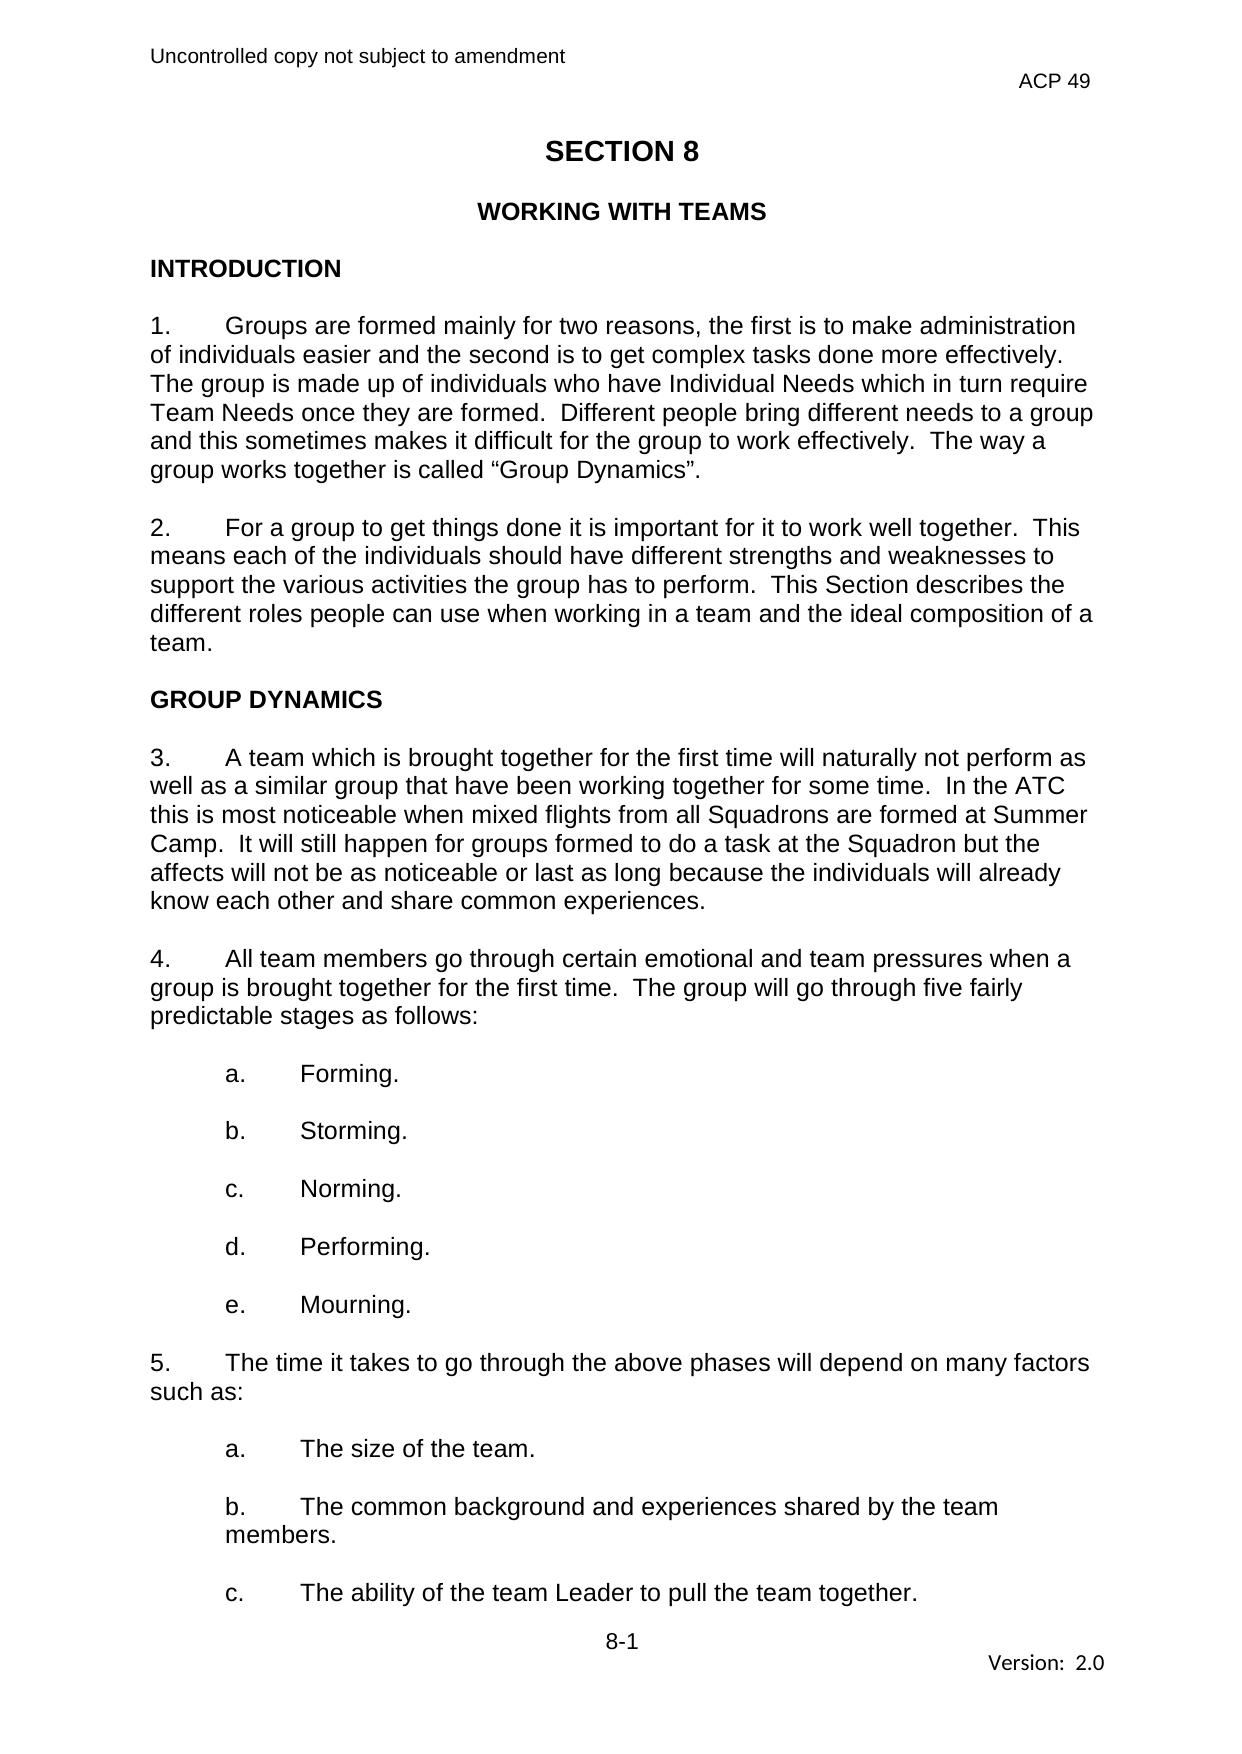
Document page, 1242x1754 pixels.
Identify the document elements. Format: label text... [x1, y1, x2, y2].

text 5. The time it takes to go through the above phases will depend on many factors such as: [150, 1348, 1092, 1406]
text GROUP DYNAMICS [150, 685, 1106, 714]
text d. Performing. e. Mourning. [225, 1232, 437, 1318]
text 3. A team which is brought together for the first time will naturally not perform as well as a similar group that have been working together for some time. In the ATC this is most noticeable when mixed flights from all Squadrons are formed at Summer Camp. It will still happen for groups formed to do a task at the Squadron but the affects will not be as noticeable or last as long because the individuals will already know each other and share common experiences. [150, 743, 1090, 915]
text 1. Groups are formed mainly for two reasons, the first is to make administration of individuals easier and the second is to get complex tasks done more effectively. The group is made up of individuals who have Individual Needs which in turn require Team Needs once they are formed. Different people bring different needs to a group and this sometimes makes it difficult for the group to work effectively. The way a group works together is called “Group Dynamics”. [150, 311, 1096, 484]
text 2. For a group to get things done it is important for it to work well together. This means each of the individuals should have different strengths and weaknesses to support the various activities the group has to perform. This Section describes the different roles people can use when working in a team and the ideal composition of a team. [150, 513, 1094, 656]
text a. Forming. b. Storming. c. Norming. [225, 1059, 415, 1203]
text c. The ability of the team Leader to pull the team together. [225, 1578, 1106, 1607]
text 4. All team members go through certain emotional and team pressures when a group is brought together for the first time. The group will go through five fairly predictable stages as follows: [150, 944, 1073, 1030]
text a. The size of the team. [225, 1434, 1106, 1463]
text WORKING WITH TEAMS [472, 196, 772, 224]
text INTRODUCTION [150, 254, 1106, 283]
text b. The common background and experiences shared by the team members. [225, 1492, 1002, 1549]
text SECTION 8 [539, 134, 705, 168]
